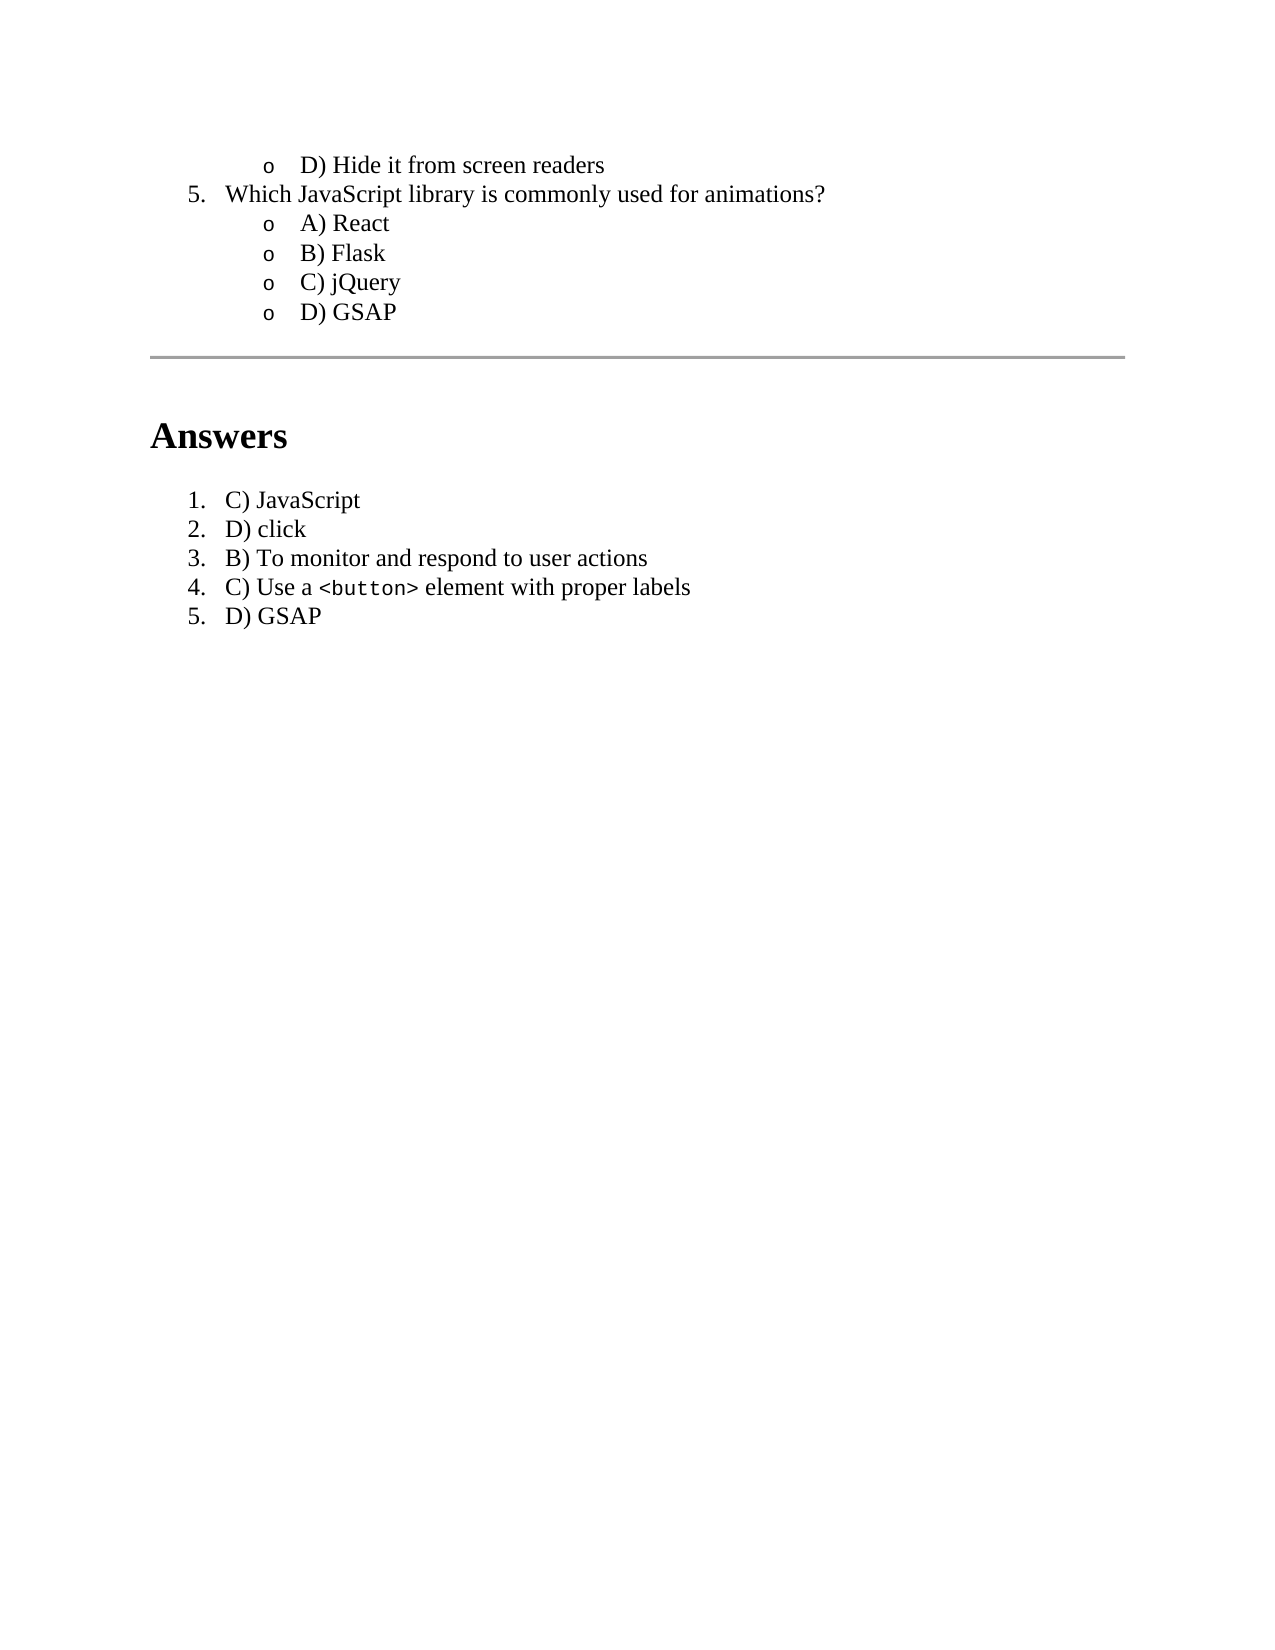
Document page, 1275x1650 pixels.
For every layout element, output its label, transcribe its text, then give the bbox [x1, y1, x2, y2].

list C) Use a <button> element with proper labels [187, 572, 1125, 601]
list C) JavaScript [187, 485, 1125, 514]
list D) Hide it from screen readers [262, 150, 1125, 179]
list D) GSAP [187, 601, 1125, 630]
text Answers [150, 413, 1125, 456]
list D) GSAP [262, 297, 1125, 327]
list Which JavaScript library is commonly used for animations? [187, 179, 1125, 208]
list B) Flask [262, 238, 1125, 267]
list C) jQuery [262, 267, 1125, 297]
list A) React [262, 208, 1125, 238]
list D) click [187, 514, 1125, 543]
list B) To monitor and respond to user actions [187, 543, 1125, 572]
